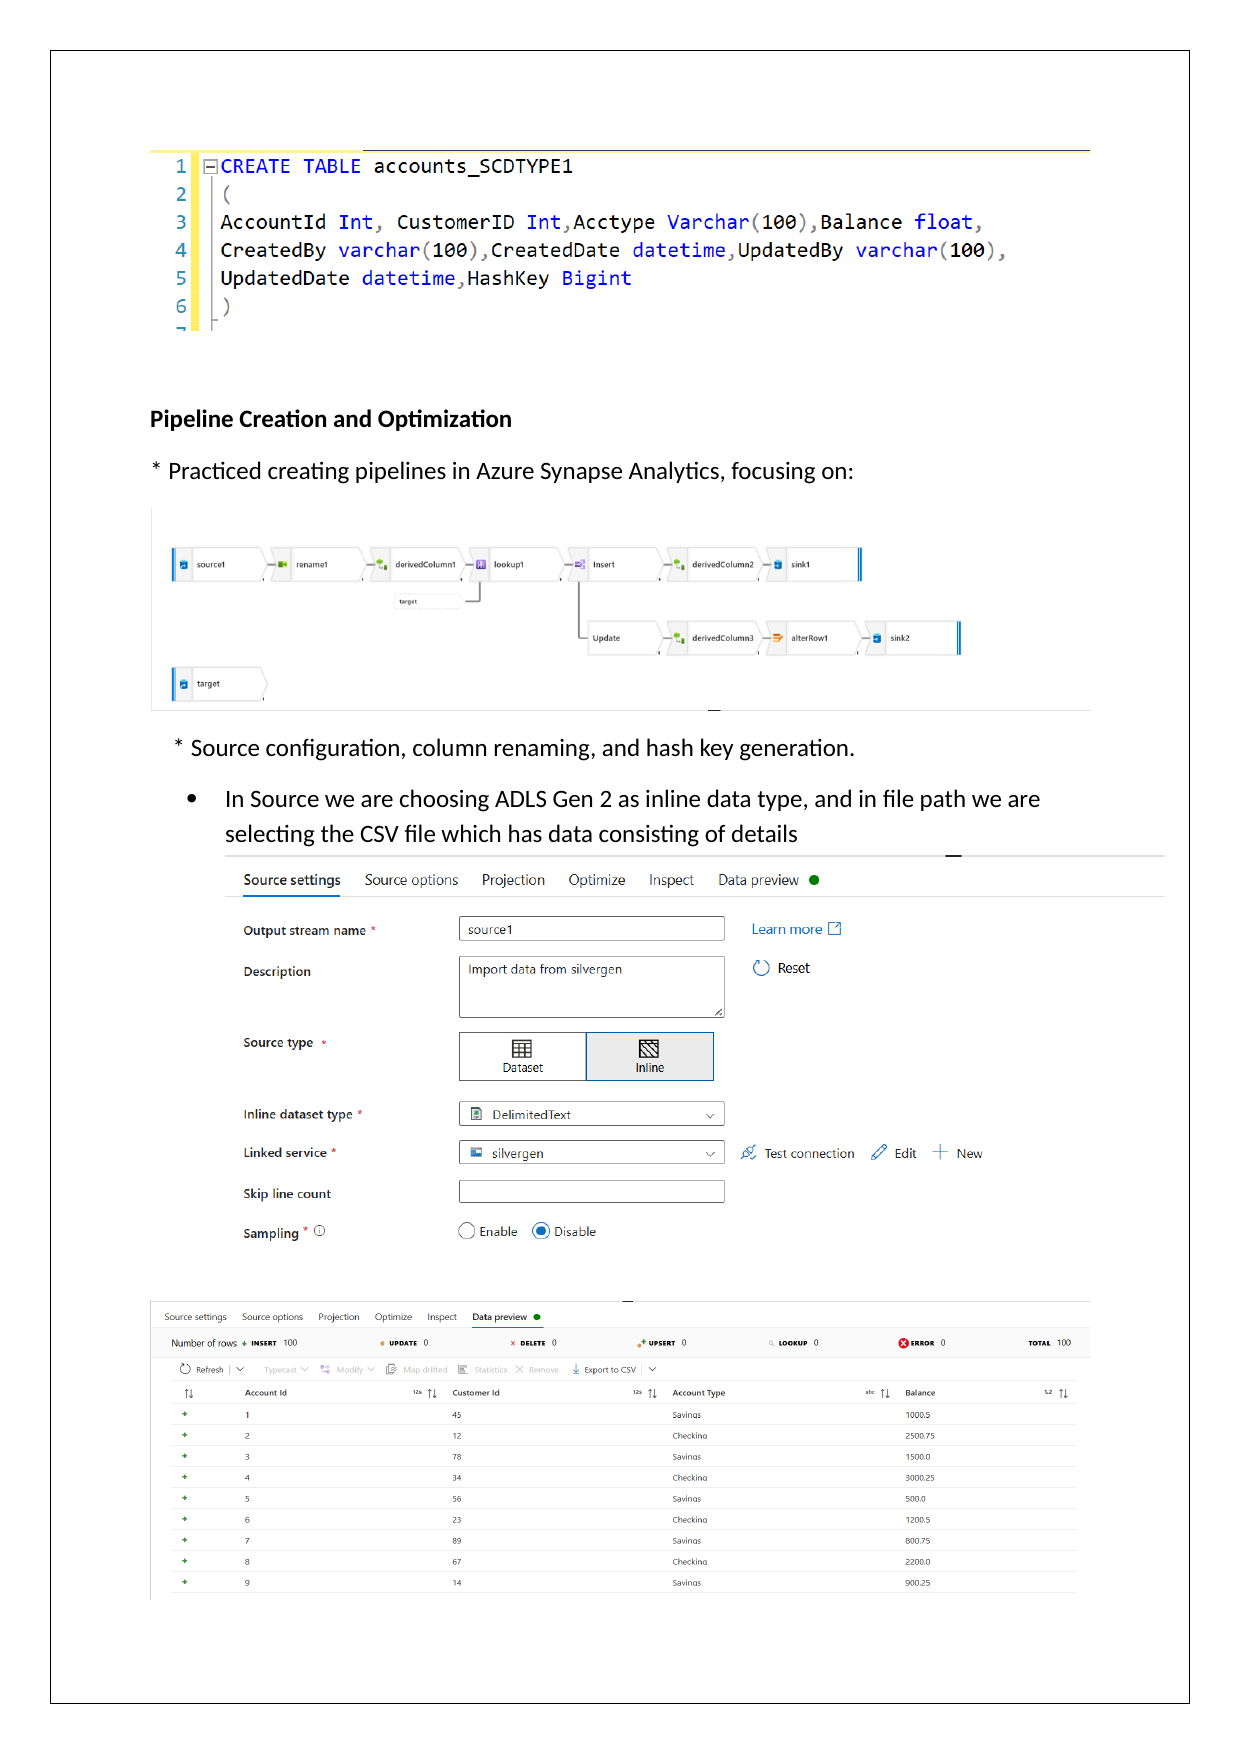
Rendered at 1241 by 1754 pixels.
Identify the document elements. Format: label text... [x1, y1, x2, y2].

text * Practiced creating pipelines in Azure Synapse Analytics, focusing on: [150, 455, 1090, 486]
picture [225, 853, 1166, 1280]
picture [150, 1300, 1091, 1600]
text Pipeline Creation and Optimization [150, 404, 1090, 434]
text * Source configuration, column renaming, and hash key generation. [150, 732, 1090, 762]
picture [150, 507, 1091, 711]
picture [150, 150, 1091, 331]
